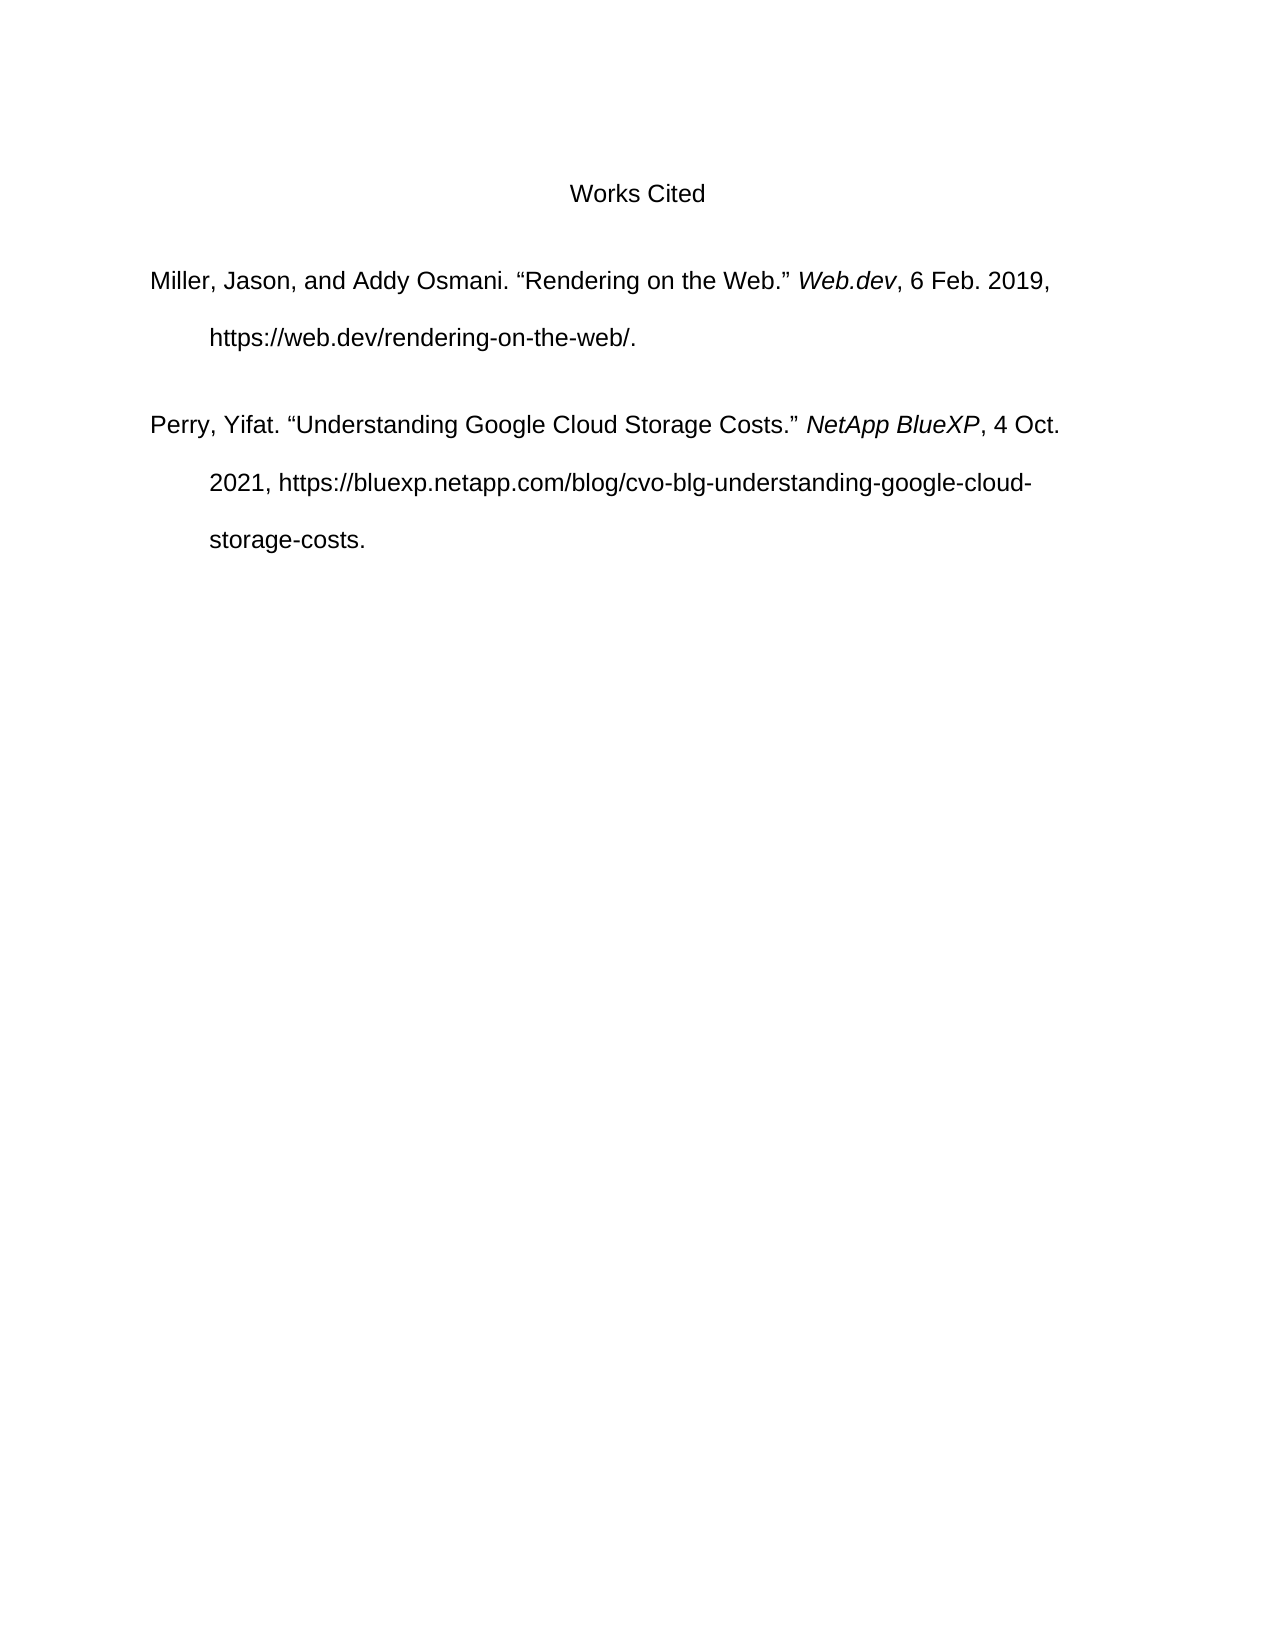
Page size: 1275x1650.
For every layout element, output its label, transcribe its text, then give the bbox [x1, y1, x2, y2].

text Works Cited [150, 179, 1125, 208]
text Perry, Yifat. “Understanding Google Cloud Storage Costs.” NetApp BlueXP, 4 Oct. 2021, https://bluexp.netapp.com/blog/cvo-blg-understanding-google-cloud-storage-costs. [150, 410, 1125, 554]
text Miller, Jason, and Addy Osmani. “Rendering on the Web.” Web.dev, 6 Feb. 2019, https://web.dev/rendering-on-the-web/. [150, 266, 1125, 352]
